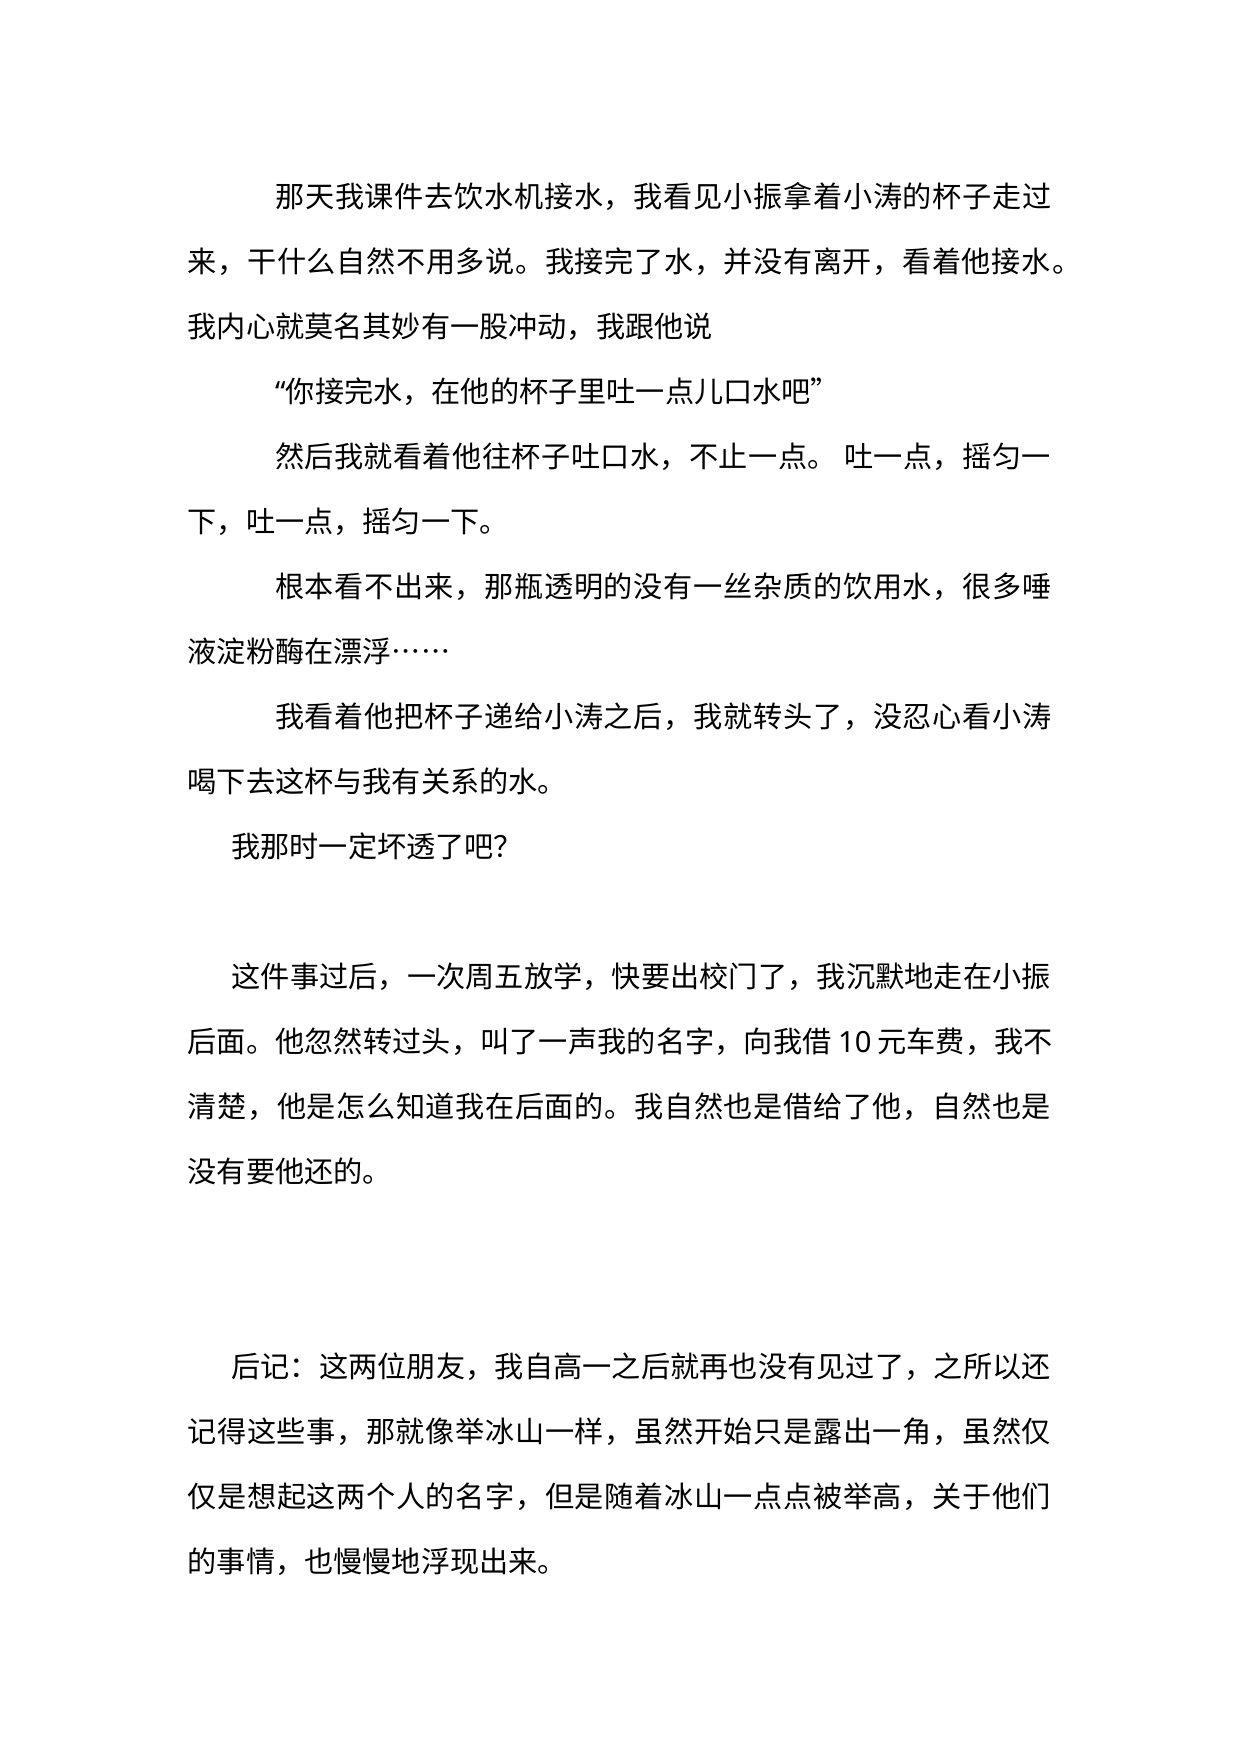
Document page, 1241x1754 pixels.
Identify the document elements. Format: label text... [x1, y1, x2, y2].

text 我那时一定坏透了吧？ [187, 812, 1053, 877]
text 后记：这两位朋友，我自高一之后就再也没有见过了，之所以还记得这些事，那就像举冰山一样，虽然开始只是露出一角，虽然仅仅是想起这两个人的名字，但是随着冰山一点点被举高，关于他们的事情，也慢慢地浮现出来。 [187, 1332, 1053, 1592]
text 然后我就看着他往杯子吐口水，不止一点。 吐一点，摇匀一下，吐一点，摇匀一下。 [187, 422, 1053, 552]
text 根本看不出来，那瓶透明的没有一丝杂质的饮用水，很多唾液淀粉酶在漂浮…… [187, 552, 1053, 682]
text 这件事过后，一次周五放学，快要出校门了，我沉默地走在小振后面。他忽然转过头，叫了一声我的名字，向我借10元车费，我不清楚，他是怎么知道我在后面的。我自然也是借给了他，自然也是没有要他还的。 [187, 942, 1053, 1202]
text 我看着他把杯子递给小涛之后，我就转头了，没忍心看小涛喝下去这杯与我有关系的水。 [187, 682, 1053, 812]
text 那天我课件去饮水机接水，我看见小振拿着小涛的杯子走过来，干什么自然不用多说。我接完了水，并没有离开，看着他接水。我内心就莫名其妙有一股冲动，我跟他说 [187, 162, 1053, 357]
text “你接完水，在他的杯子里吐一点儿口水吧” [187, 357, 1053, 422]
